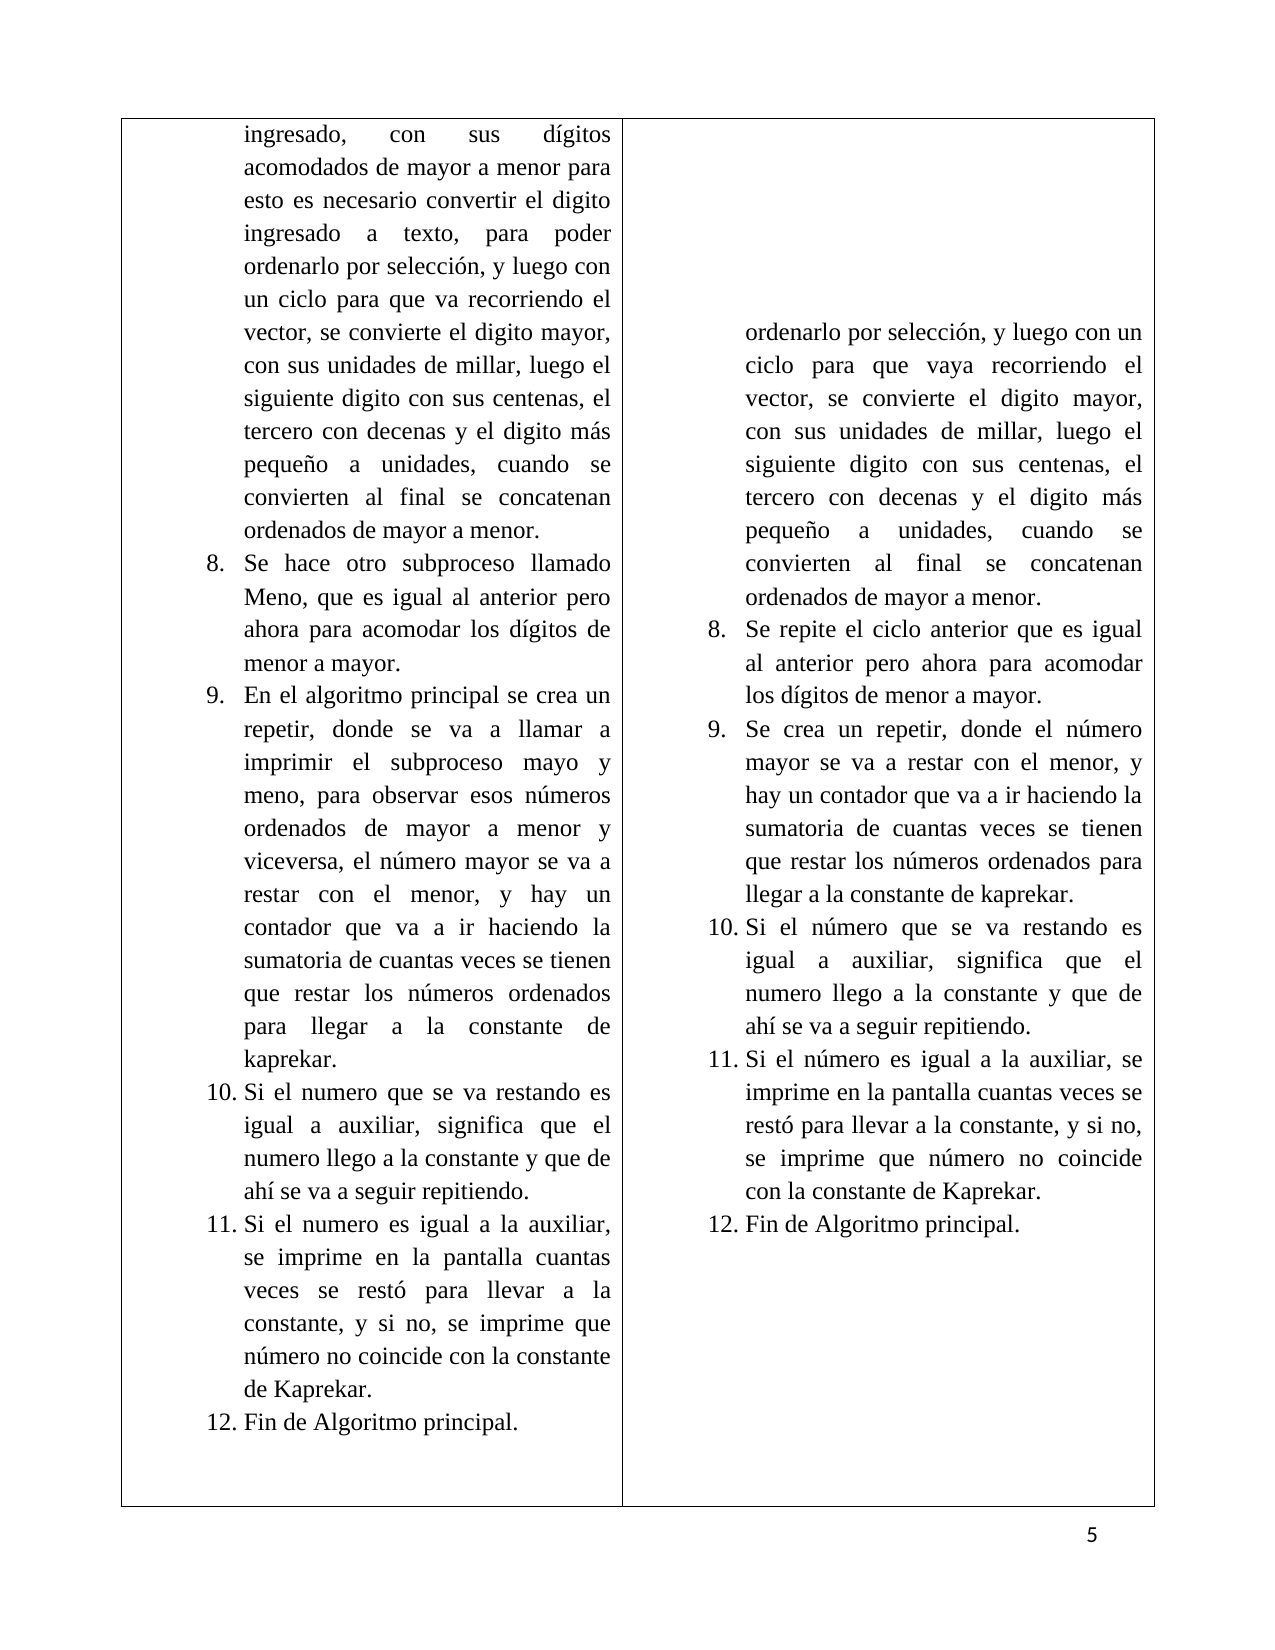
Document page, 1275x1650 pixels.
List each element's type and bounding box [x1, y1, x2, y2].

table_cell [623, 119, 1154, 1506]
table_cell [122, 119, 622, 1506]
